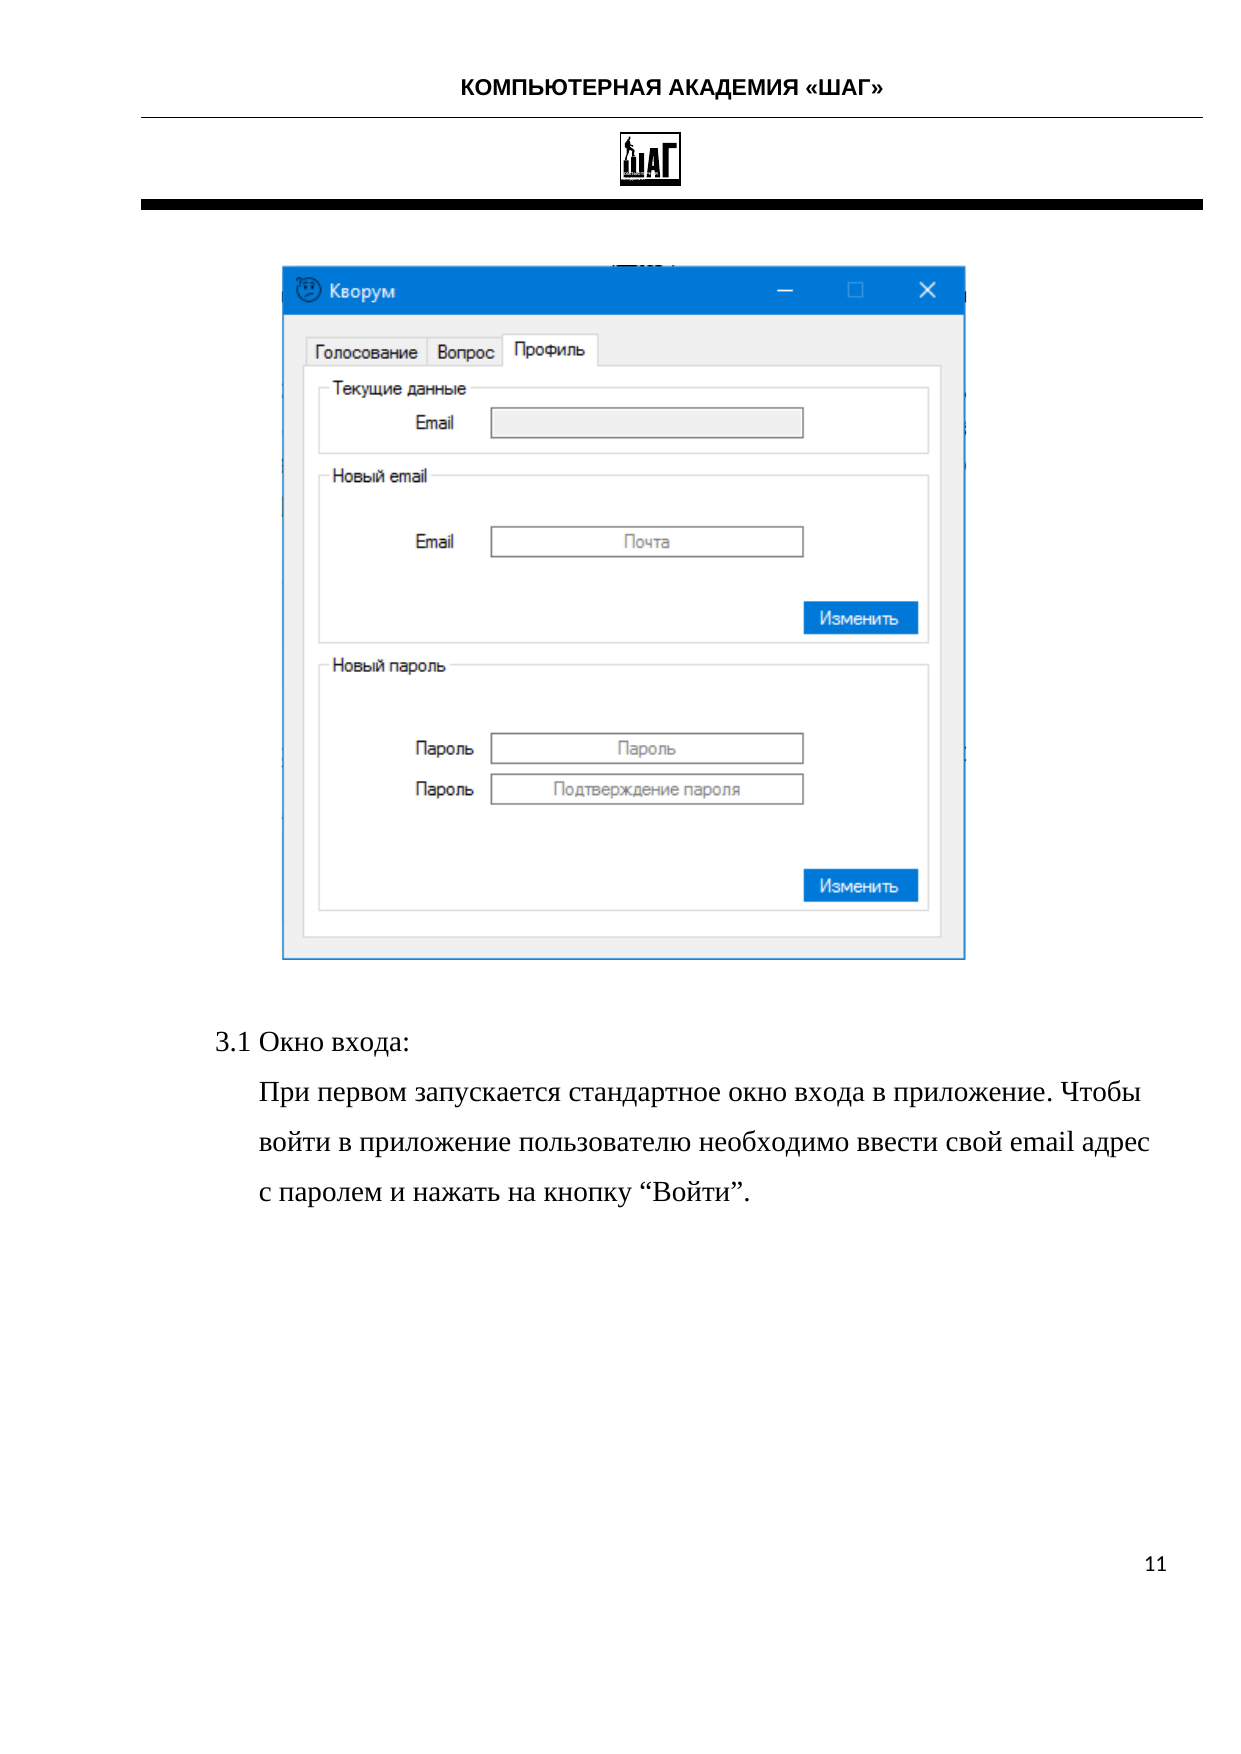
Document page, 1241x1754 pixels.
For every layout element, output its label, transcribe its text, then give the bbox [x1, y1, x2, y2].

picture [281, 265, 967, 960]
text При первом запускается стандартное окно входа в приложение. Чтобы войти в приложение пользователю необходимо ввести свой email адрес с паролем и нажать на кнопку “Войти”. [258, 1074, 1167, 1208]
list Окно входа: [215, 1024, 1167, 1057]
